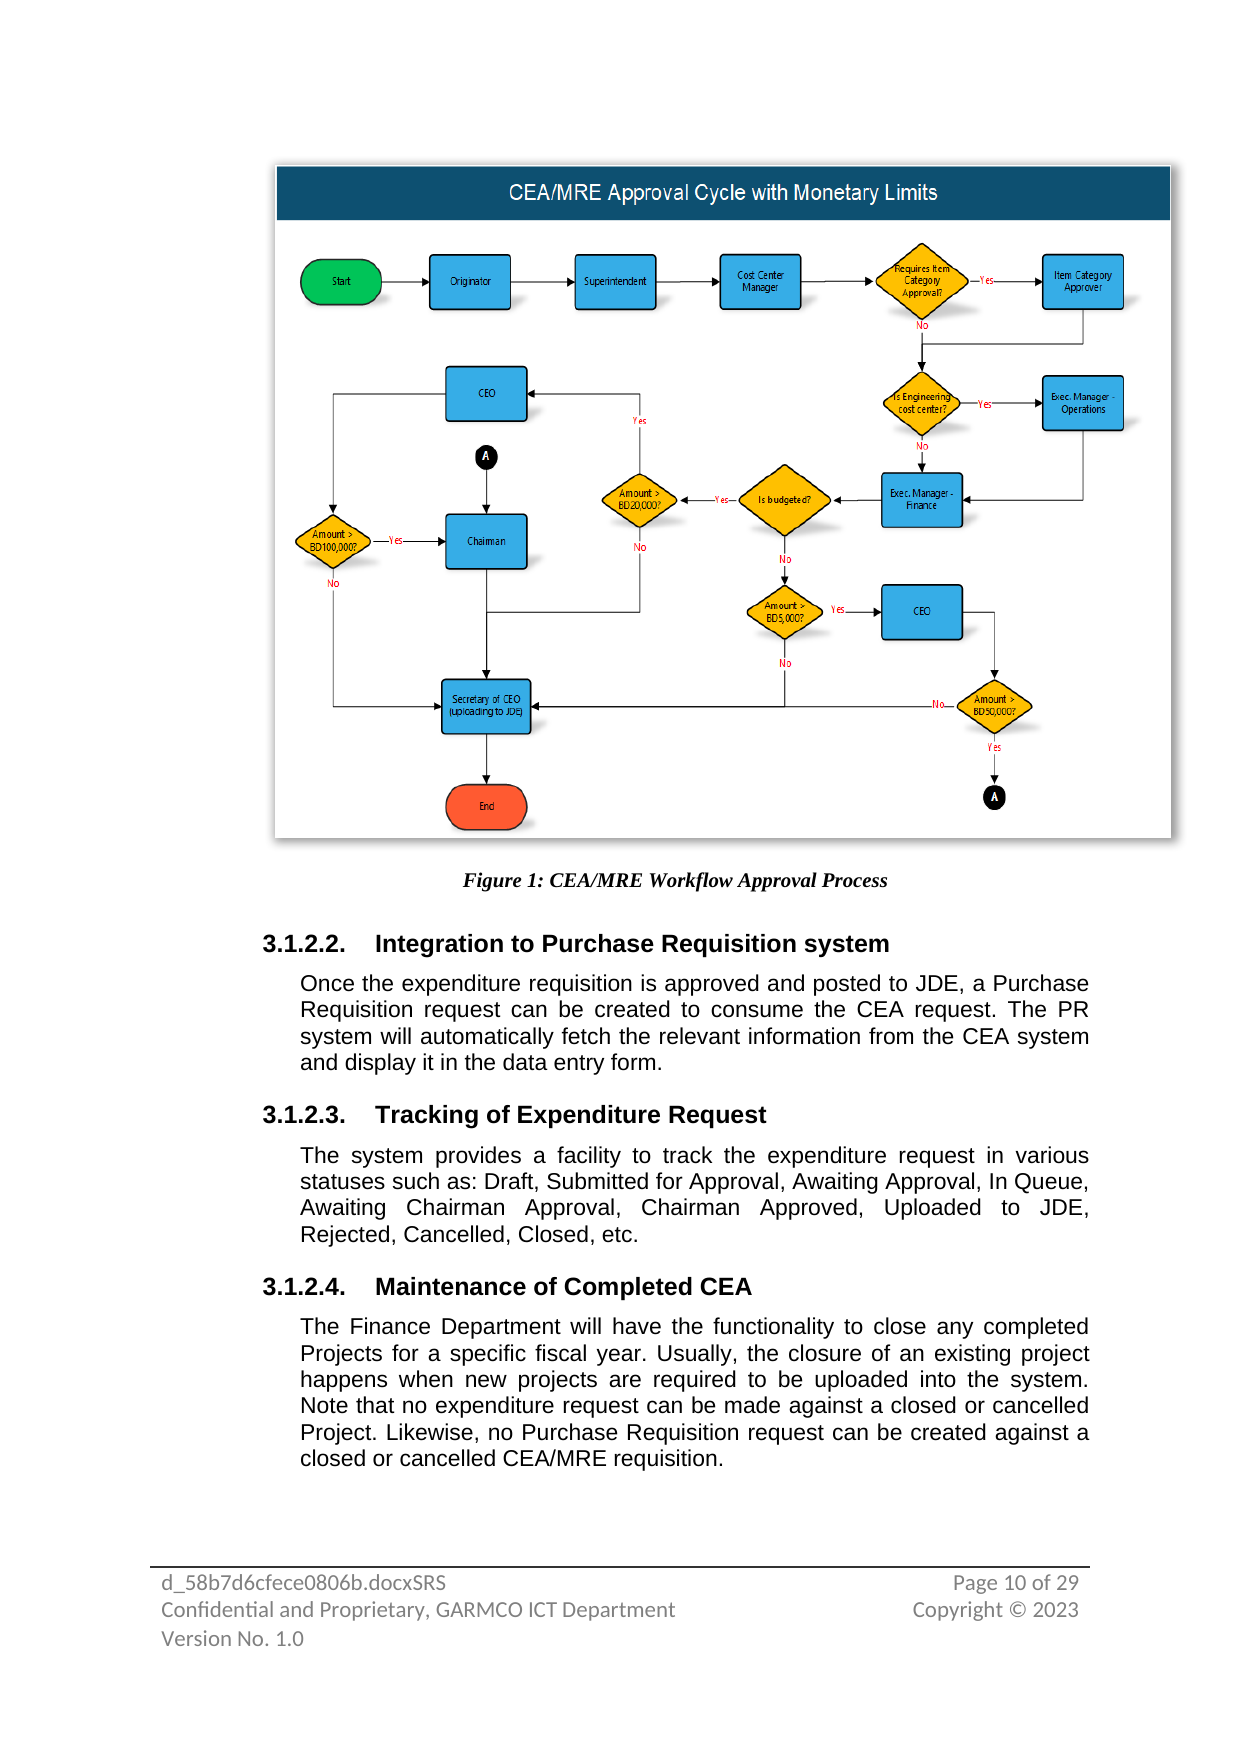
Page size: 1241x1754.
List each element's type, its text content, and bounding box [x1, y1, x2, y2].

text The system provides a facility to track the expenditure request in various statuses such as: Draft, Submitted for Approval, Awaiting Approval, In Queue, Awaiting Chairman Approval, Chairman Approved, Uploaded to JDE, Rejected, Cancelled, Closed, etc. [300, 1142, 1090, 1247]
text The Finance Department will have the functionality to close any completed Projects for a specific fiscal year. Usually, the closure of an existing project happens when new projects are required to be uploaded into the system. Note that no expenditure request can be made against a closed or cancelled Project. Likewise, no Purchase Requisition request can be created against a closed or cancelled CEA/MRE requisition. [300, 1313, 1090, 1471]
subtitle Tracking of Expenditure Request [262, 1100, 1090, 1129]
subtitle Maintenance of Completed CEA [262, 1272, 1090, 1301]
text Figure 1: CEA/MRE Workflow Approval Process [262, 868, 1090, 892]
text Once the expenditure requisition is approved and posted to JDE, a Purchase Requisition request can be created to consume the CEA request. The PR system will automatically fetch the relevant information from the CEA system and display it in the data entry form. [300, 970, 1090, 1075]
picture [275, 165, 1171, 838]
subtitle Integration to Purchase Requisition system [262, 929, 1090, 957]
